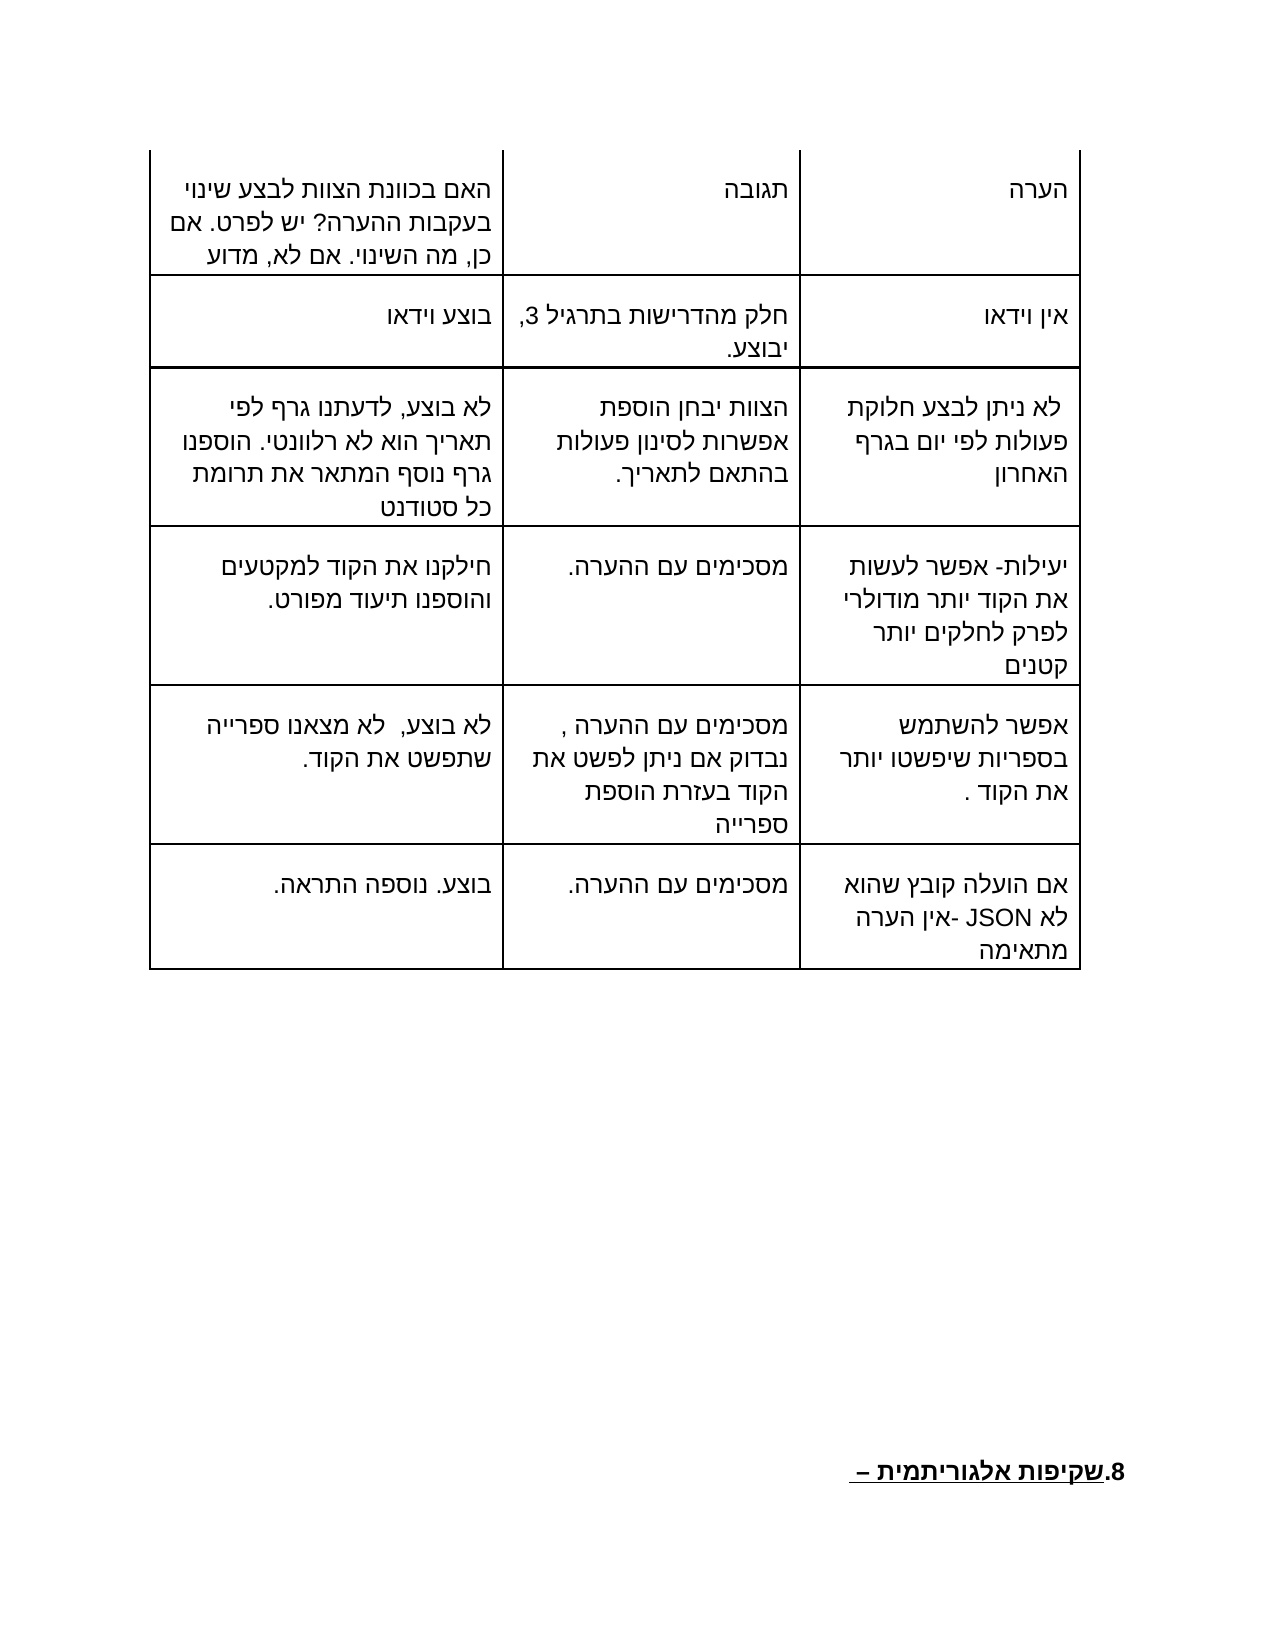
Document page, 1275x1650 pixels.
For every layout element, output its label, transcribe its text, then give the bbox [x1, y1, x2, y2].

table_header האם בכוונת הצוות לבצע שינוי בעקבות ההערה? יש לפרט. אם כן, מה השינוי. אם לא, מדוע [151, 150, 502, 274]
table_cell מסכימים עם ההערה. [504, 527, 799, 684]
text 8.שקיפות אלגוריתמית – [150, 1457, 1125, 1486]
table_cell אין וידאו [801, 276, 1079, 366]
table_header תגובה [504, 150, 799, 274]
table_cell בוצע. נוספה התראה. [151, 845, 502, 968]
table_header הערה [801, 150, 1079, 274]
table_cell אם הועלה קובץ שהוא לא JSON -אין הערה מתאימה [801, 845, 1079, 968]
table_cell לא בוצע, לא מצאנו ספרייה שתפשט את הקוד. [151, 686, 502, 843]
table_cell בוצע וידאו [151, 276, 502, 366]
table_cell לא ניתן לבצע חלוקת פעולות לפי יום בגרף האחרון [801, 369, 1079, 525]
table_cell יעילות- אפשר לעשות את הקוד יותר מודולרי לפרק לחלקים יותר קטנים [801, 527, 1079, 684]
table_cell לא בוצע, לדעתנו גרף לפי תאריך הוא לא רלוונטי. הוספנו גרף נוסף המתאר את תרומת כל סטודנט [151, 369, 502, 525]
table_cell מסכימים עם ההערה. [504, 845, 799, 968]
table_cell אפשר להשתמש בספריות שיפשטו יותר את הקוד . [801, 686, 1079, 843]
table_cell מסכימים עם ההערה , נבדוק אם ניתן לפשט את הקוד בעזרת הוספת ספרייה [504, 686, 799, 843]
table_cell חילקנו את הקוד למקטעים והוספנו תיעוד מפורט. [151, 527, 502, 684]
table_cell חלק מהדרישות בתרגיל 3, יבוצע. [504, 276, 799, 366]
table_cell הצוות יבחן הוספת אפשרות לסינון פעולות בהתאם לתאריך. [504, 369, 799, 525]
